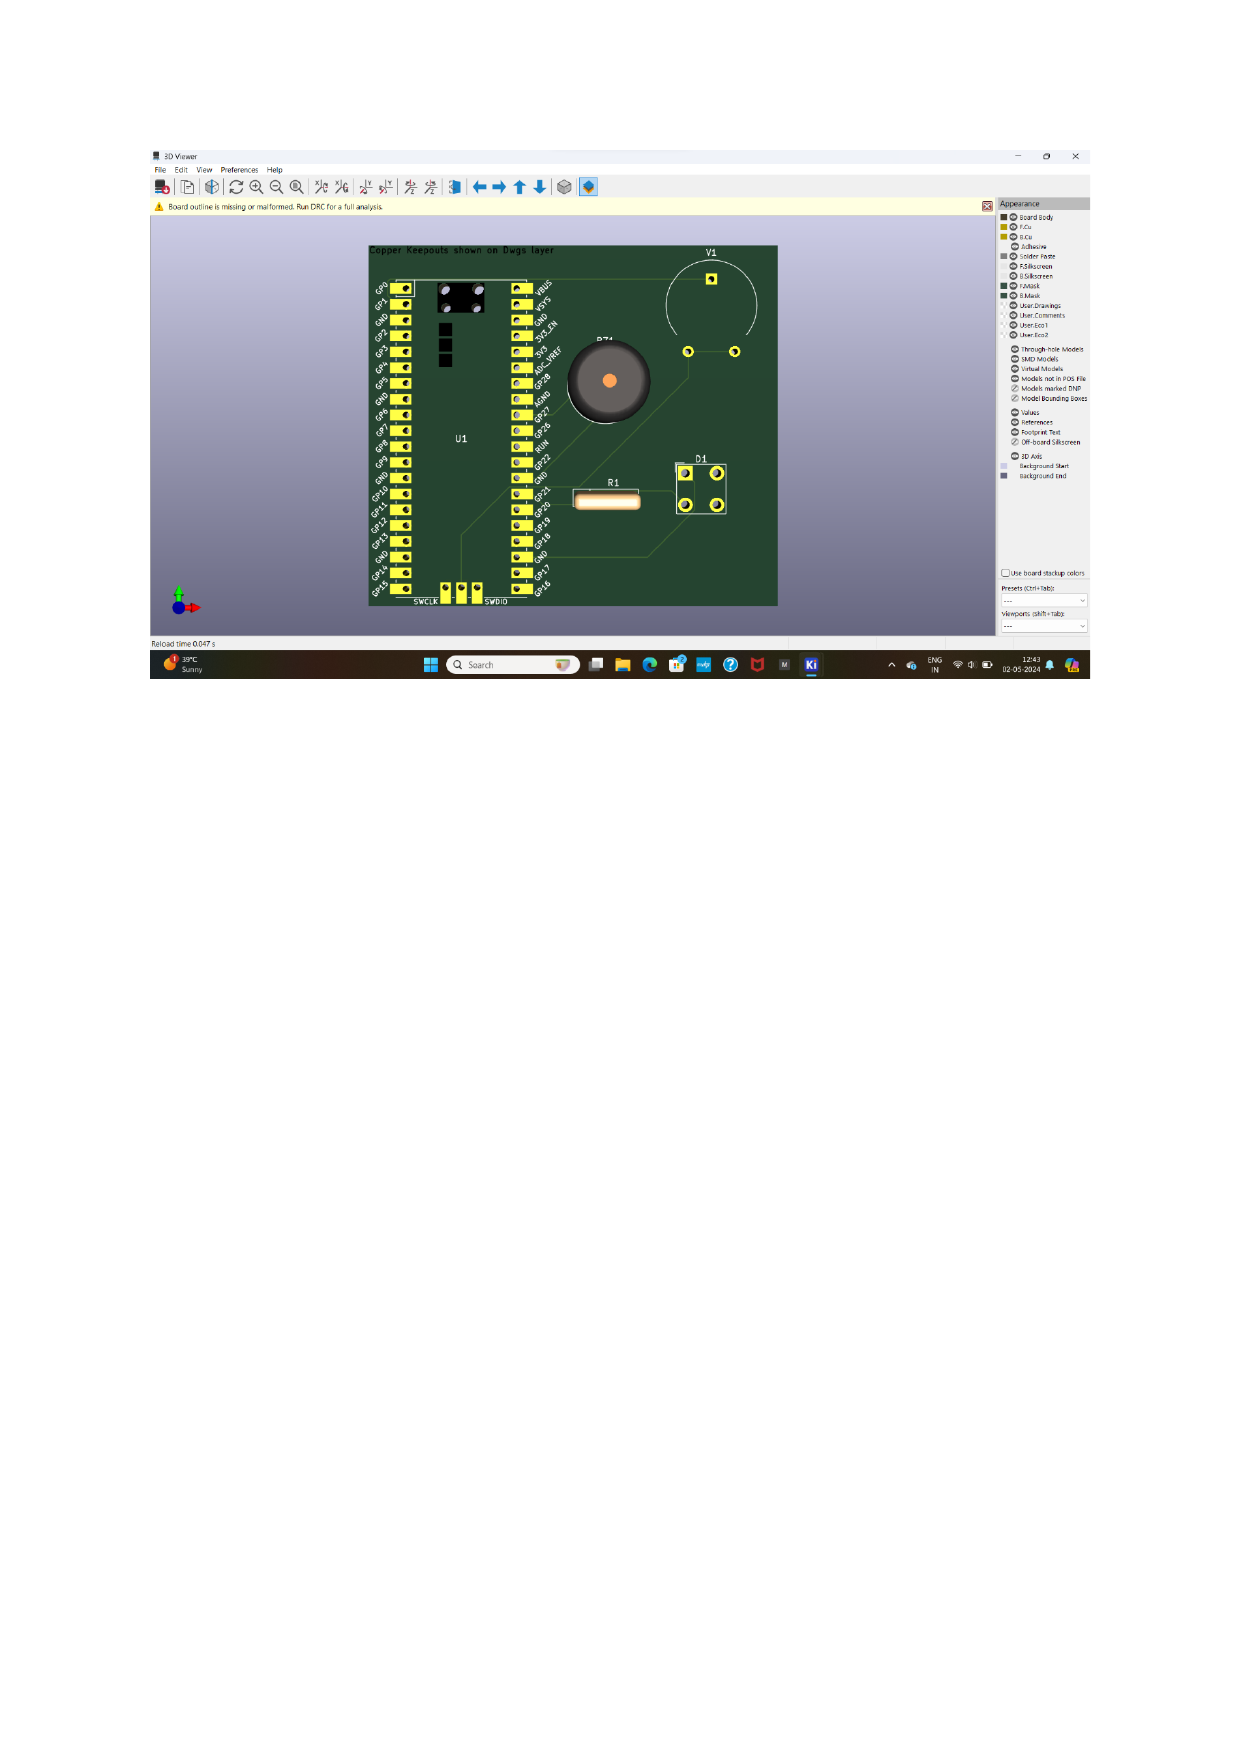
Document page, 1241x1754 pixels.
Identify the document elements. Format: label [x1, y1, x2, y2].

picture [150, 150, 1091, 679]
